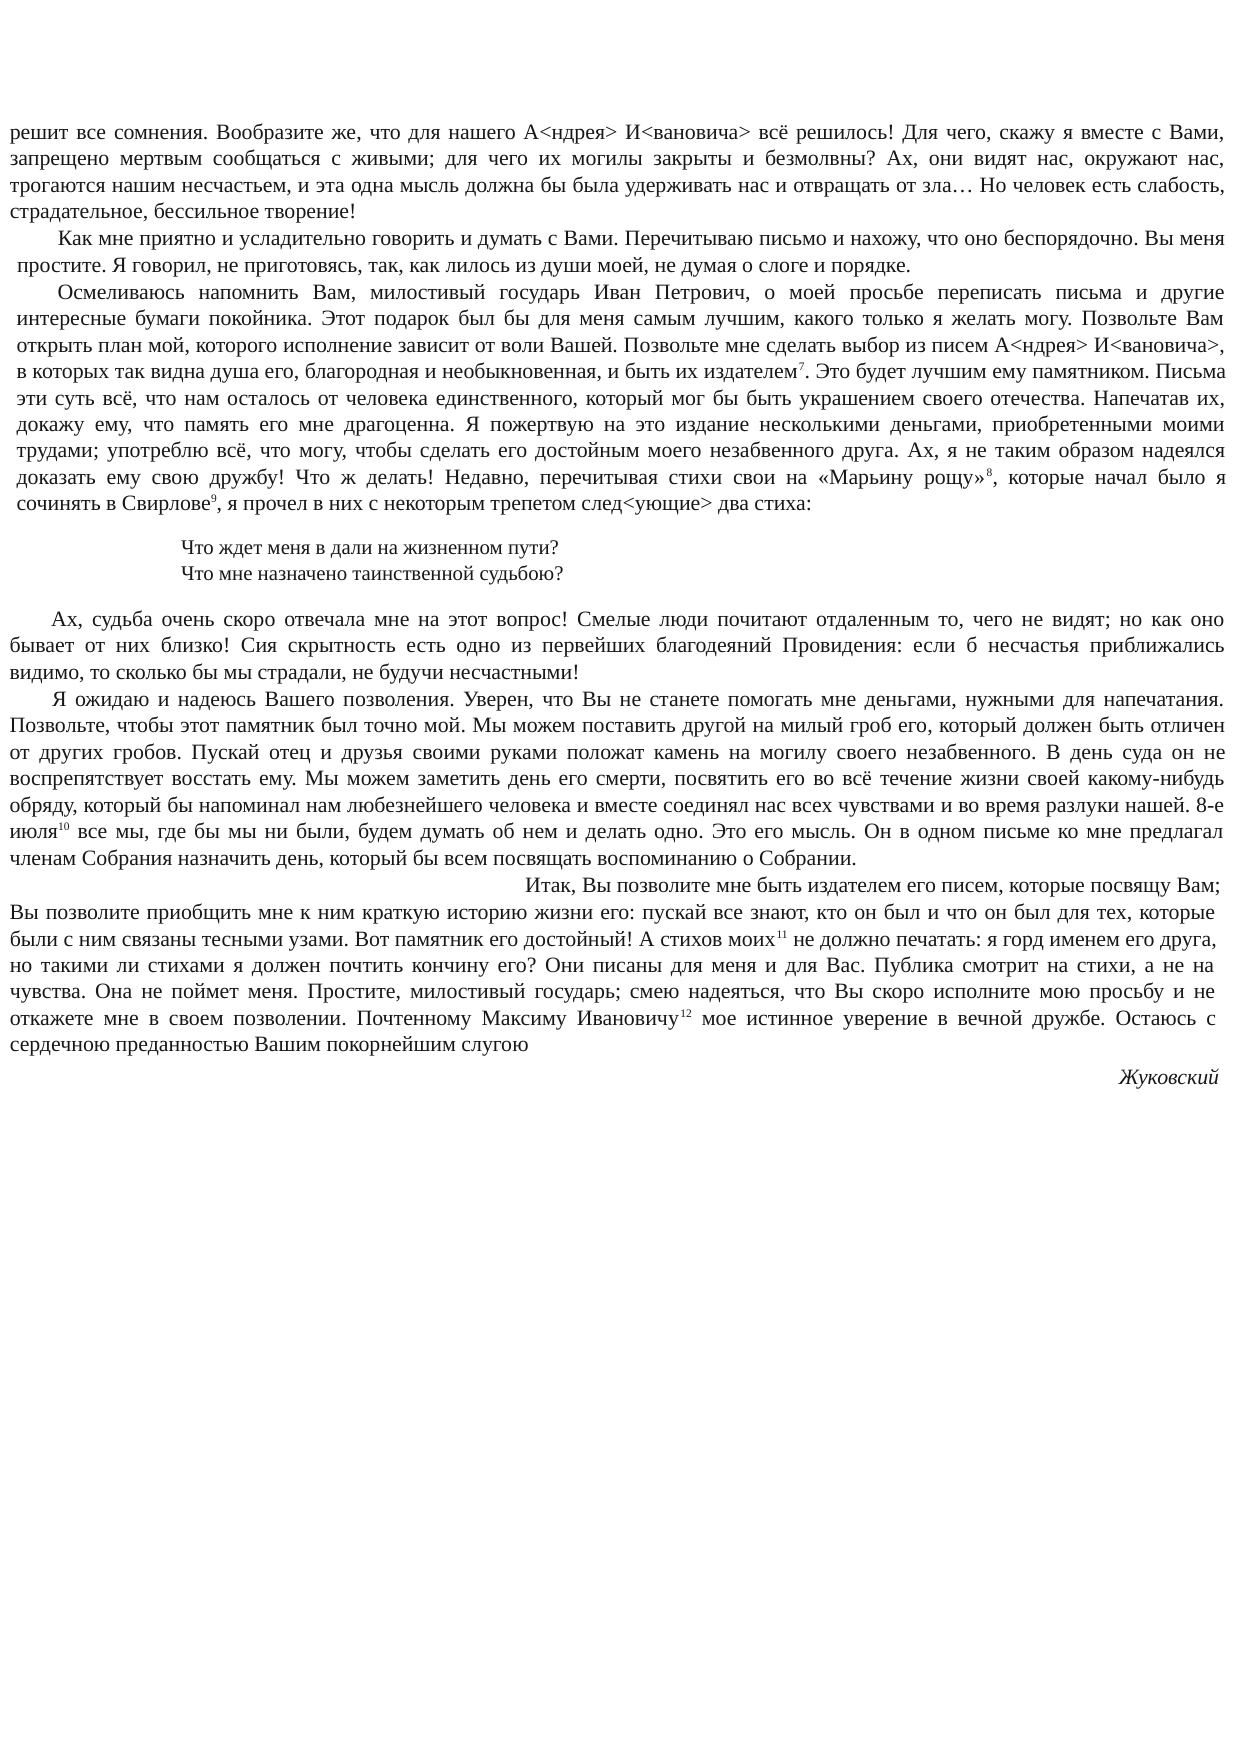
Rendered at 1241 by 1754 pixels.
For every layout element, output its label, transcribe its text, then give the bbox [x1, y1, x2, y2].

text Ах, судьба очень скоро отвечала мне на этот вопрос! Смелые люди почитают отдаленным то, чего не видят; но как оно бывает от них близко! Сия скрытность есть одно из первейших благодеяний Провидения: если б несчастья приближались видимо, то сколько бы мы страдали, не будучи несчастными! [9, 606, 1226, 684]
text Итак, Вы позволите мне быть издателем его писем, которые посвящу Вам; [8, 872, 1221, 897]
text Вы позволите приобщить мне к ним краткую историю жизни его: пускай все знают, кто он был и что он был для тех, которые были с ним связаны тесными узами. Вот памятник его достойный! А стихов моих11 не должно печатать: я горд именем его друга, но такими ли стихами я должен почтить кончину его? Они писаны для меня и для Вас. Публика смотрит на стихи, а не на чувства. Она не поймет меня. Простите, милостивый государь; смею надеяться, что Вы скоро исполните мою просьбу и не откажете мне в своем позволении. Почтенному Максиму Ивановичу12 мое истинное уверение в вечной дружбе. Остаюсь с сердечною преданностью Вашим покорнейшим слугою [9, 899, 1217, 1057]
text Как мне приятно и усладительно говорить и думать с Вами. Перечитываю письмо и нахожу, что оно беспорядочно. Вы меня простите. Я говорил, не приготовясь, так, как лилось из души моей, не думая о слоге и порядке. [17, 225, 1226, 277]
text Что ждет меня в дали на жизненном пути? [181, 535, 1228, 559]
text Жуковский [8, 1064, 1221, 1089]
text Что мне назначено таинственной судьбою? [181, 561, 1228, 585]
text Осмеливаюсь напомнить Вам, милостивый государь Иван Петрович, о моей просьбе переписать письма и другие интересные бумаги покойника. Этот подарок был бы для меня самым лучшим, какого только я желать могу. Позвольте Вам открыть план мой, которого исполнение зависит от воли Вашей. Позвольте мне сделать выбор из писем А<ндрея> И<вановича>, в которых так видна душа его, благородная и необыкновенная, и быть их издателем7. Это будет лучшим ему памятником. Письма эти суть всё, что нам осталось от человека единственного, который мог бы быть украшением своего отечества. Напечатав их, докажу ему, что память его мне драгоценна. Я пожертвую на это издание несколькими деньгами, приобретенными моими трудами; употреблю всё, что могу, чтобы сделать его достойным моего незабвенного друга. Ах, я не таким образом надеялся доказать ему свою дружбу! Что ж делать! Недавно, перечитывая стихи свои на «Марьину рощу»8, которые начал было я сочинять в Свирлове9, я прочел в них с некоторым трепетом след<ующие> два стиха: [16, 279, 1226, 516]
text Я ожидаю и надеюсь Вашего позволения. Уверен, что Вы не станете помогать мне деньгами, нужными для напечатания. Позвольте, чтобы этот памятник был точно мой. Мы можем поставить другой на милый гроб его, который должен быть отличен от других гробов. Пускай отец и друзья своими руками положат камень на могилу своего незабвенного. В день суда он не воспрепятствует восстать ему. Мы можем заметить день его смерти, посвятить его во всё течение жизни своей какому-нибудь обряду, который бы напоминал нам любезнейшего человека и вместе соединял нас всех чувствами и во время разлуки нашей. 8-е июля10 все мы, где бы мы ни были, будем думать об нем и делать одно. Это его мысль. Он в одном письме ко мне предлагал членам Собрания назначить день, который бы всем посвящать воспоминанию о Собрании. [9, 686, 1226, 870]
